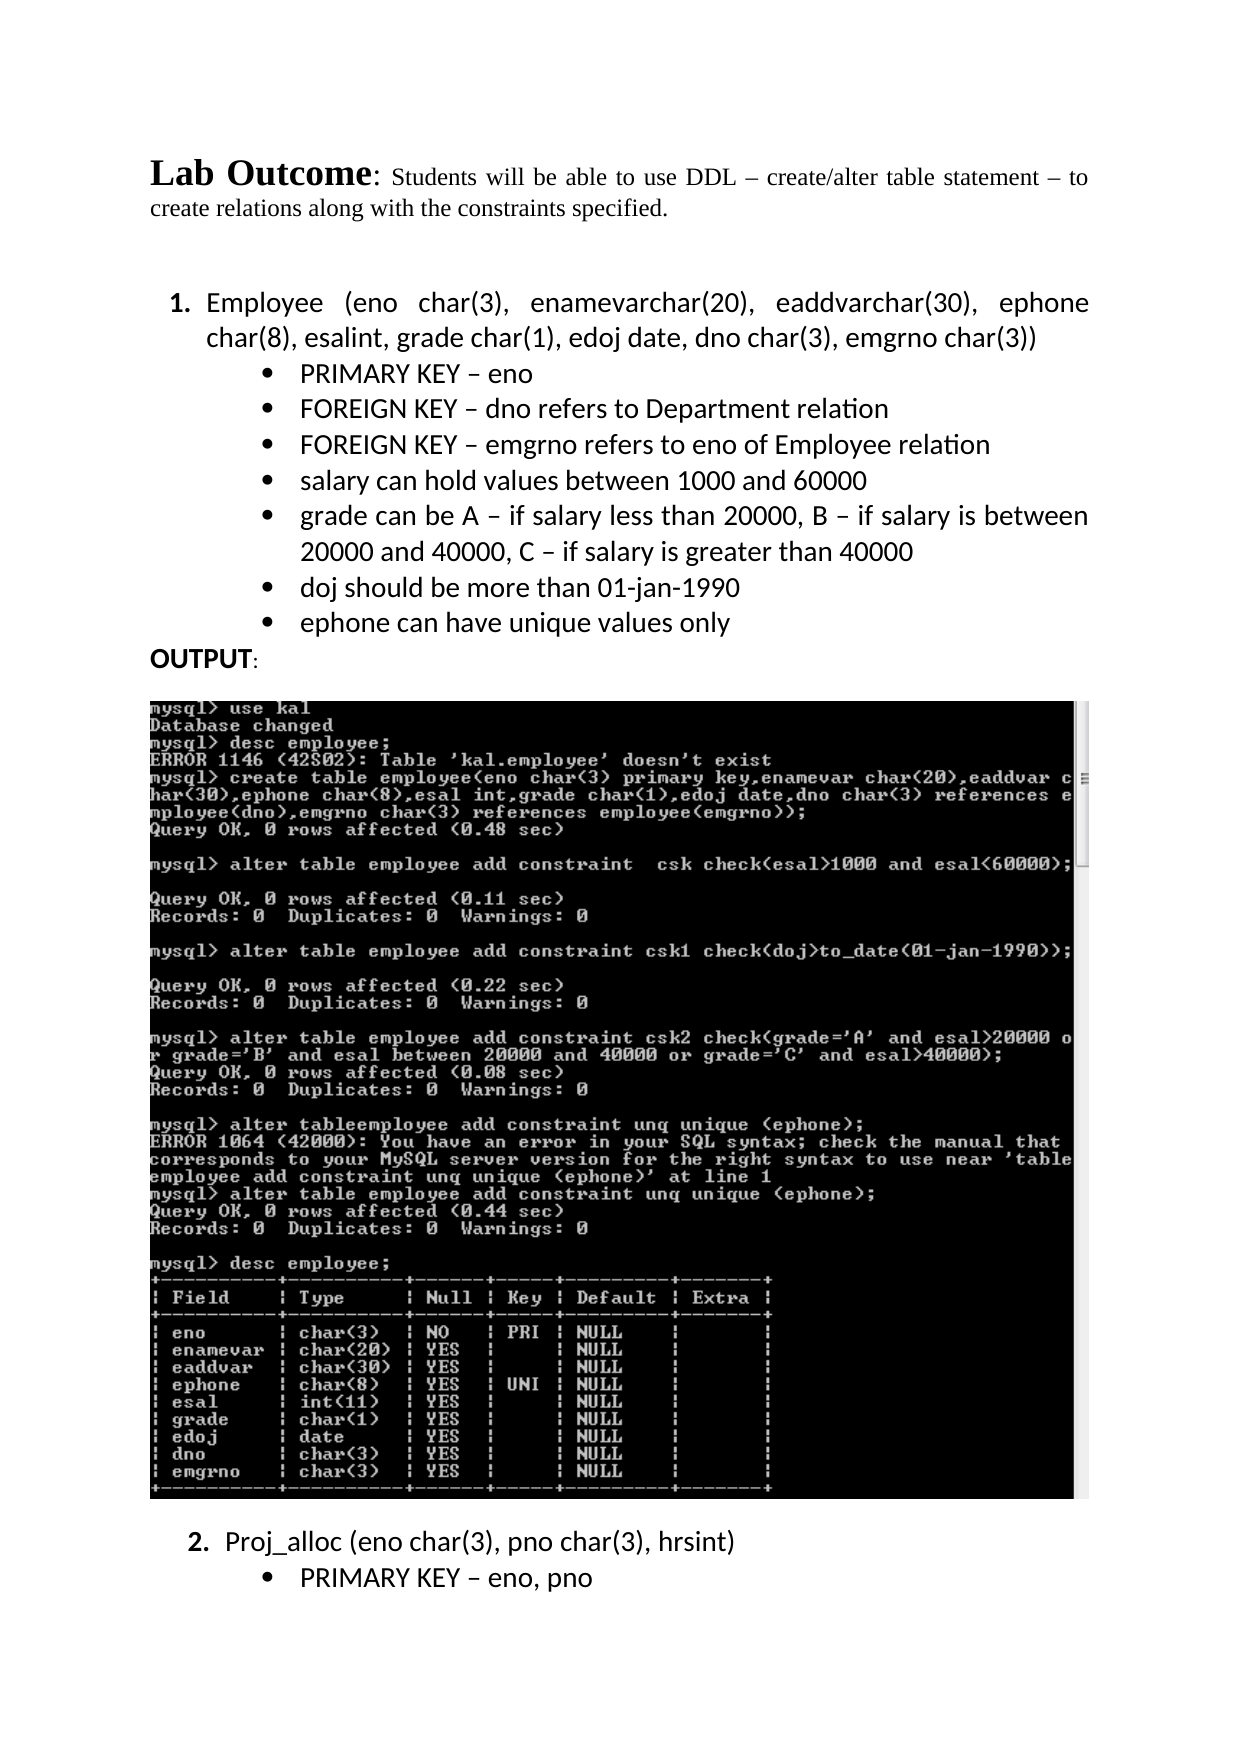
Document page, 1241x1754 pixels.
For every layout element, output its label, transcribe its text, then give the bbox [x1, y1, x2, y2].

list ephone can have unique values only [262, 604, 1090, 640]
text Lab Outcome: Students will be able to use DDL – create/alter table statement – to create relations along with the constraints specified. [150, 150, 1090, 222]
list PRIMARY KEY – eno, pno [262, 1559, 1090, 1595]
list salary can hold values between 1000 and 60000 [262, 462, 1090, 497]
list FOREIGN KEY – dno refers to Department relation [262, 391, 1090, 426]
list doj should be more than 01-jan-1990 [262, 569, 1090, 604]
list FOREIGN KEY – emgrno refers to eno of Employee relation [262, 426, 1090, 462]
list Proj_alloc (eno char(3), pno char(3), hrsint) [187, 1523, 1090, 1559]
text OUTPUT: [150, 640, 1090, 676]
list grade can be A – if salary less than 20000, B – if salary is between 20000 and 40000, C – if salary is greater than 40000 [262, 497, 1090, 569]
picture [150, 701, 1089, 1499]
list Employee (eno char(3), enamevarchar(20), eaddvarchar(30), ephone char(8), esalint, grade char(1), edoj date, dno char(3), emgrno char(3)) [169, 284, 1090, 355]
list PRIMARY KEY – eno [262, 355, 1090, 391]
